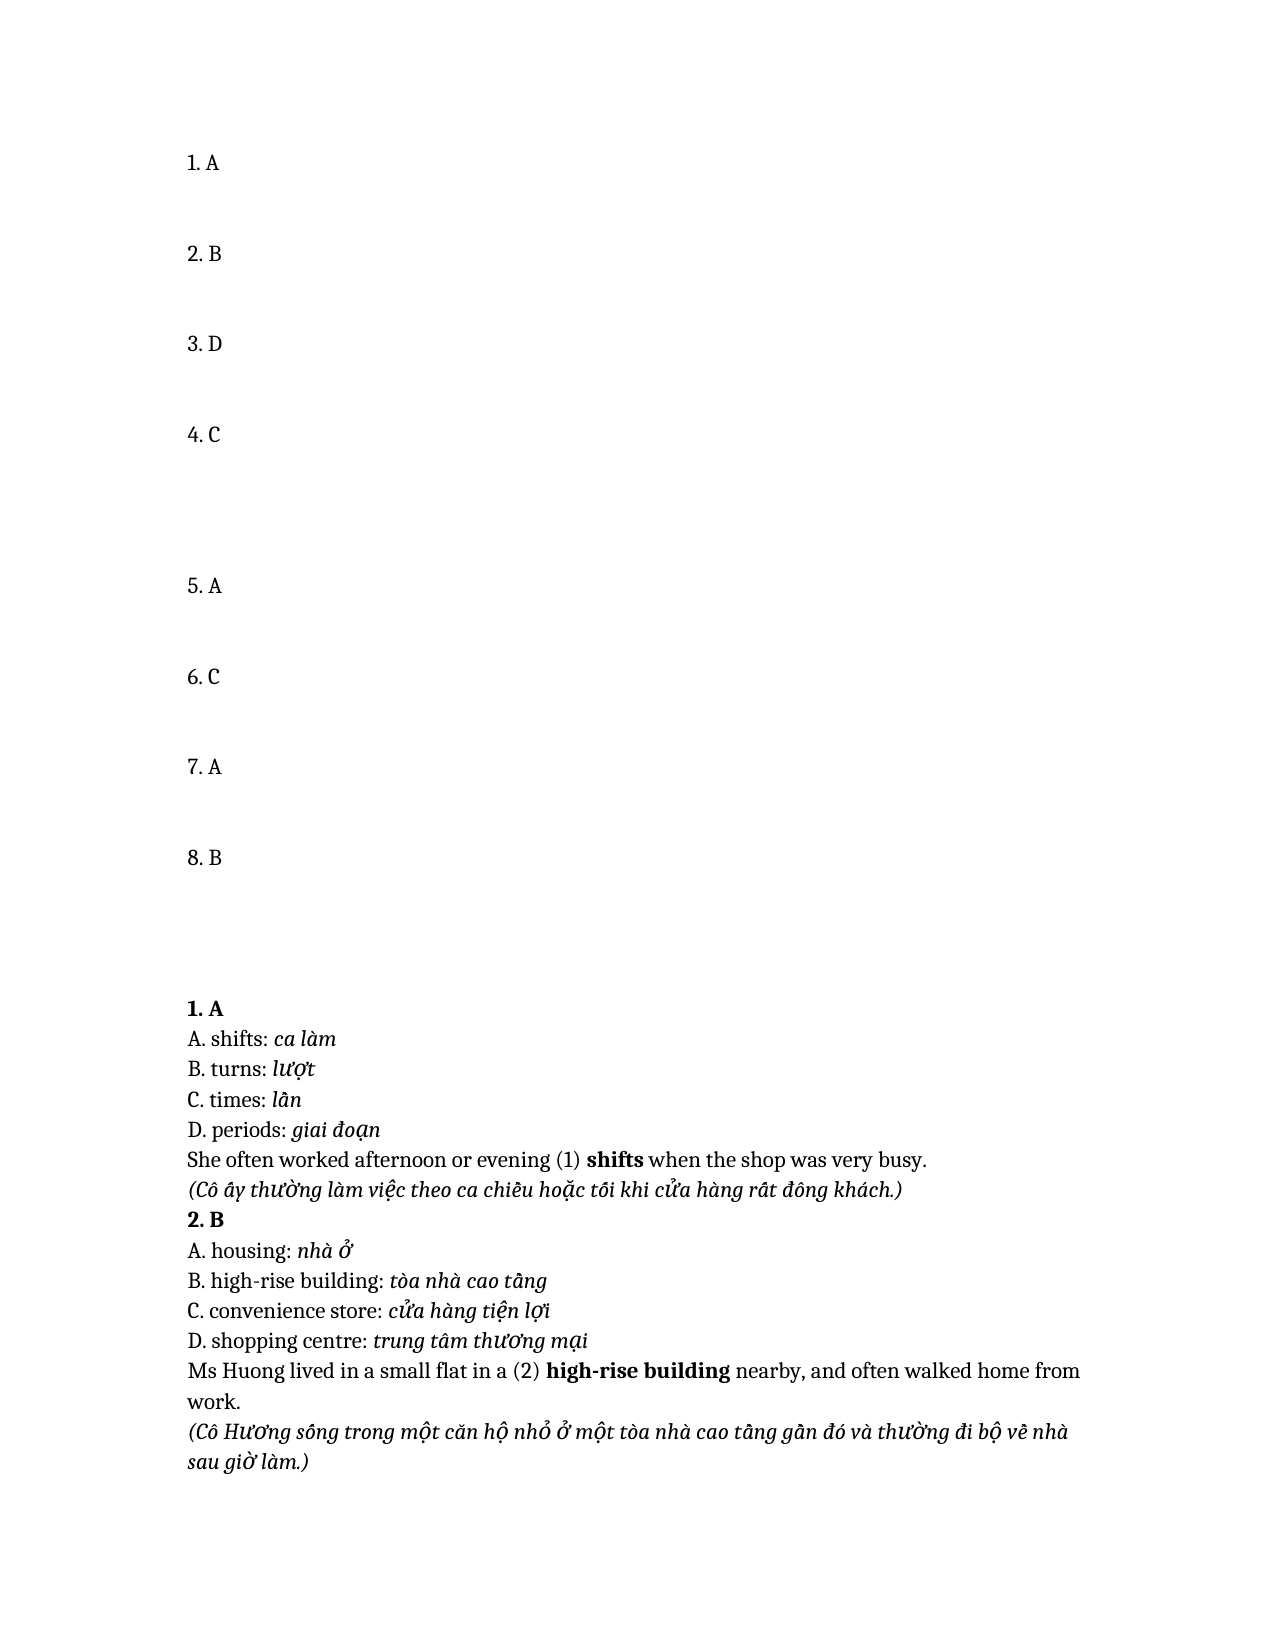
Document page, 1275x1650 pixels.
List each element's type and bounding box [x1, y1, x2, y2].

text [187, 150, 1087, 1475]
